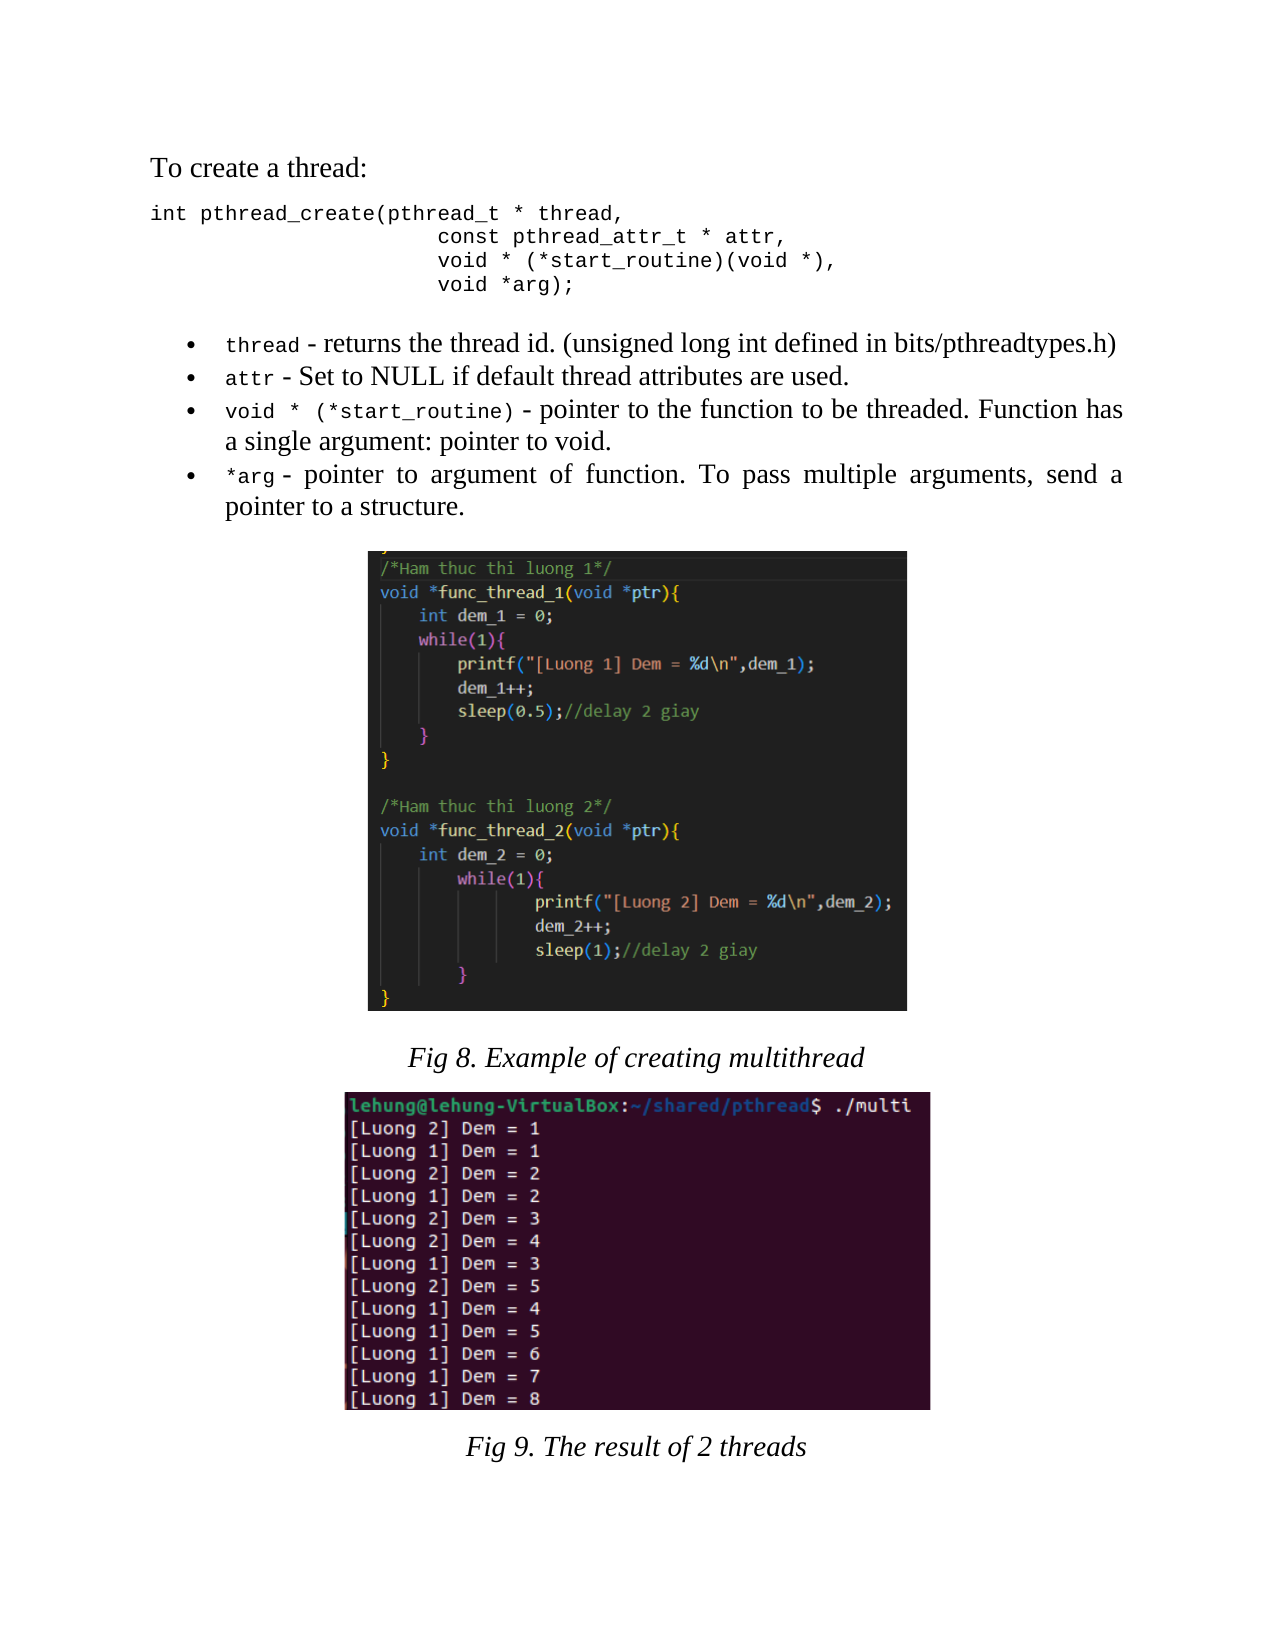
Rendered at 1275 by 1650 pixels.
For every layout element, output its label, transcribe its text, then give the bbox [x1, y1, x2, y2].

picture [367, 551, 908, 1011]
list thread - returns the thread id. (unsigned long int defined in bits/pthreadtypes.h) [187, 327, 1125, 359]
list void * (*start_routine) - pointer to the function to be threaded. Function has a single argument: pointer to void. [187, 392, 1125, 457]
list attr - Set to NULL if default thread attributes are used. [187, 359, 1125, 392]
subtitle Fig 9. The result of 2 threads [150, 1429, 1125, 1463]
list *arg - pointer to argument of function. To pass multiple arguments, send a pointer to a structure. [187, 457, 1125, 522]
text To create a thread: [150, 150, 1125, 183]
picture [344, 1092, 931, 1410]
subtitle Fig 8. Example of creating multithread [150, 1040, 1125, 1074]
text int pthread_create(pthread_t * thread, const pthread_attr_t * attr, void * (*start_routine)(void *), void *arg); [150, 203, 1125, 297]
